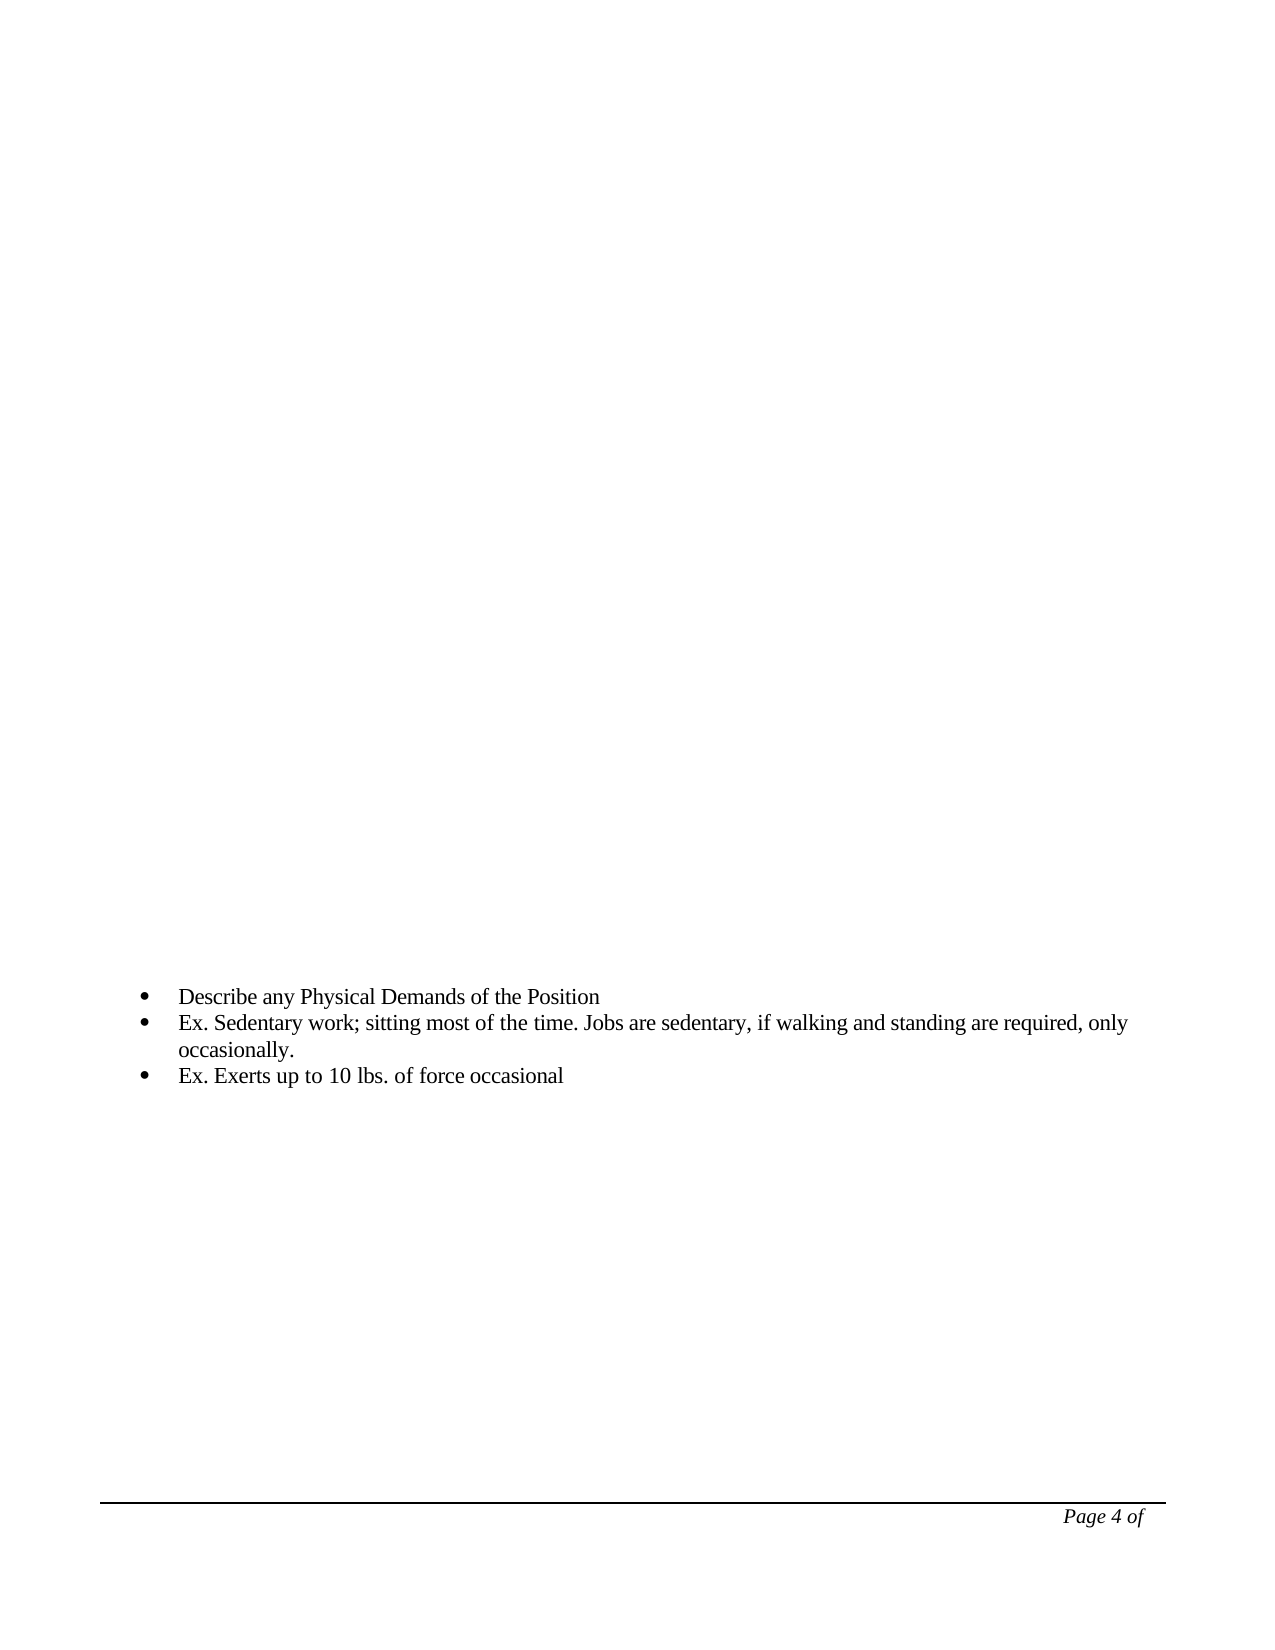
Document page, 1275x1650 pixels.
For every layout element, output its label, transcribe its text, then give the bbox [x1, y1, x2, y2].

list Ex. Sedentary work; sitting most of the time. Jobs are sedentary, if walking and standing are required, only occasionally. [141, 1009, 1177, 1062]
list Ex. Exerts up to 10 lbs. of force occasional [141, 1062, 1177, 1088]
list Describe any Physical Demands of the Position [141, 983, 1177, 1009]
